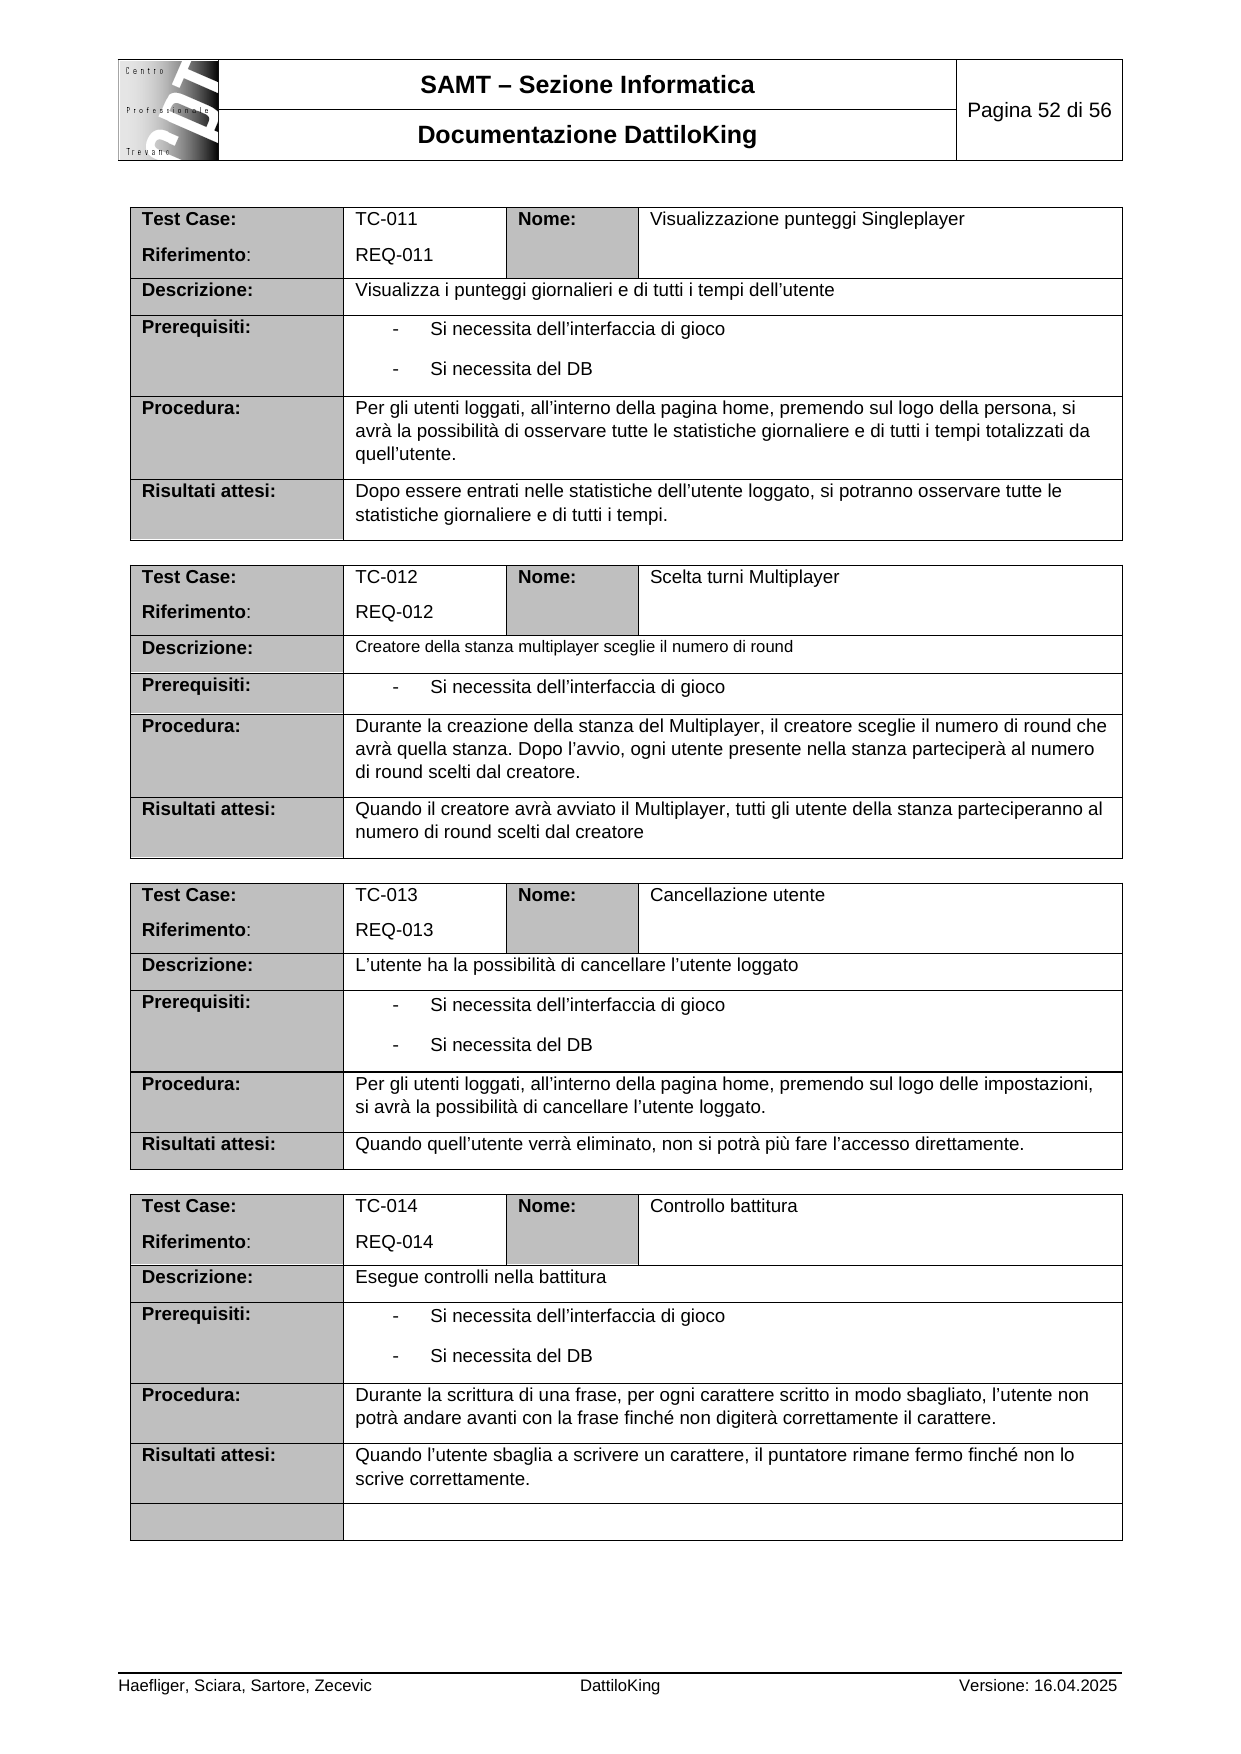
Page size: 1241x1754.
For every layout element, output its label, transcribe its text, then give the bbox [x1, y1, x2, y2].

table_cell Durante la scrittura di una frase, per ogni carattere scritto in modo sbagliato, l’utente non potrà andare avanti con la frase finché non digiterà correttamente il carattere. [344, 1384, 1122, 1443]
table_cell Per gli utenti loggati, all’interno della pagina home, premendo sul logo delle impostazioni, si avrà la possibilità di cancellare l’utente loggato. [344, 1073, 1122, 1132]
table_header TC-014 REQ-014 [344, 1195, 506, 1264]
table_cell Procedura: [131, 397, 343, 479]
table_cell Risultati attesi: [131, 798, 343, 857]
table_cell Procedura: [131, 1384, 343, 1443]
table_cell Quando quell’utente verrà eliminato, non si potrà più fare l’accesso direttamente. [344, 1133, 1122, 1169]
table_header Visualizzazione punteggi Singleplayer [639, 208, 1122, 278]
table_cell Prerequisiti: [131, 674, 343, 713]
table_header Test Case: Riferimento: [131, 1195, 343, 1264]
table_cell Esegue controlli nella battitura [344, 1266, 1122, 1302]
table_cell L’utente ha la possibilità di cancellare l’utente loggato [344, 954, 1122, 990]
table_header Test Case: Riferimento: [131, 566, 343, 635]
table_header Nome: [507, 1195, 638, 1264]
table_cell [344, 1504, 1122, 1540]
table_cell Procedura: [131, 1073, 343, 1132]
table_cell Per gli utenti loggati, all’interno della pagina home, premendo sul logo della persona, si avrà la possibilità di osservare tutte le statistiche giornaliere e di tutti i tempi totalizzati da quell’utente. [344, 397, 1122, 479]
table_cell Risultati attesi: [131, 480, 343, 539]
table_cell Durante la creazione della stanza del Multiplayer, il creatore sceglie il numero di round che avrà quella stanza. Dopo l’avvio, ogni utente presente nella stanza parteciperà al numero di round scelti dal creatore. [344, 715, 1122, 797]
table_header Nome: [507, 566, 638, 635]
table_cell Visualizza i punteggi giornalieri e di tutti i tempi dell’utente [344, 279, 1122, 315]
table_cell Si necessita dell’interfaccia di gioco Si necessita del DB [344, 991, 1122, 1071]
table_cell Descrizione: [131, 636, 343, 672]
table_header TC-012 REQ-012 [344, 566, 506, 635]
table_header Cancellazione utente [639, 884, 1122, 953]
table_header TC-011 REQ-011 [344, 208, 506, 278]
table_cell Quando l’utente sbaglia a scrivere un carattere, il puntatore rimane fermo finché non lo scrive correttamente. [344, 1444, 1122, 1503]
table_cell Risultati attesi: [131, 1133, 343, 1169]
table_cell Prerequisiti: [131, 1303, 343, 1383]
table_cell Creatore della stanza multiplayer sceglie il numero di round [344, 636, 1122, 672]
table_cell [131, 1504, 343, 1540]
table_cell Risultati attesi: [131, 1444, 343, 1503]
table_cell Prerequisiti: [131, 316, 343, 396]
table_cell Dopo essere entrati nelle statistiche dell’utente loggato, si potranno osservare tutte le statistiche giornaliere e di tutti i tempi. [344, 480, 1122, 539]
table_cell Descrizione: [131, 954, 343, 990]
table_cell Prerequisiti: [131, 991, 343, 1071]
picture [118, 60, 219, 160]
table_header Test Case: Riferimento: [131, 208, 343, 278]
table_header Controllo battitura [639, 1195, 1122, 1264]
table_cell Quando il creatore avrà avviato il Multiplayer, tutti gli utente della stanza parteciperanno al numero di round scelti dal creatore [344, 798, 1122, 857]
table_cell Procedura: [131, 715, 343, 797]
table_header Nome: [507, 884, 638, 953]
table_cell Si necessita dell’interfaccia di gioco Si necessita del DB [344, 316, 1122, 396]
table_cell Descrizione: [131, 279, 343, 315]
table_cell Descrizione: [131, 1266, 343, 1302]
table_header Test Case: Riferimento: [131, 884, 343, 953]
table_header Nome: [507, 208, 638, 278]
table_header Scelta turni Multiplayer [639, 566, 1122, 635]
table_header TC-013 REQ-013 [344, 884, 506, 953]
table_cell Si necessita dell’interfaccia di gioco Si necessita del DB [344, 1303, 1122, 1383]
table_cell Si necessita dell’interfaccia di gioco [344, 674, 1122, 713]
